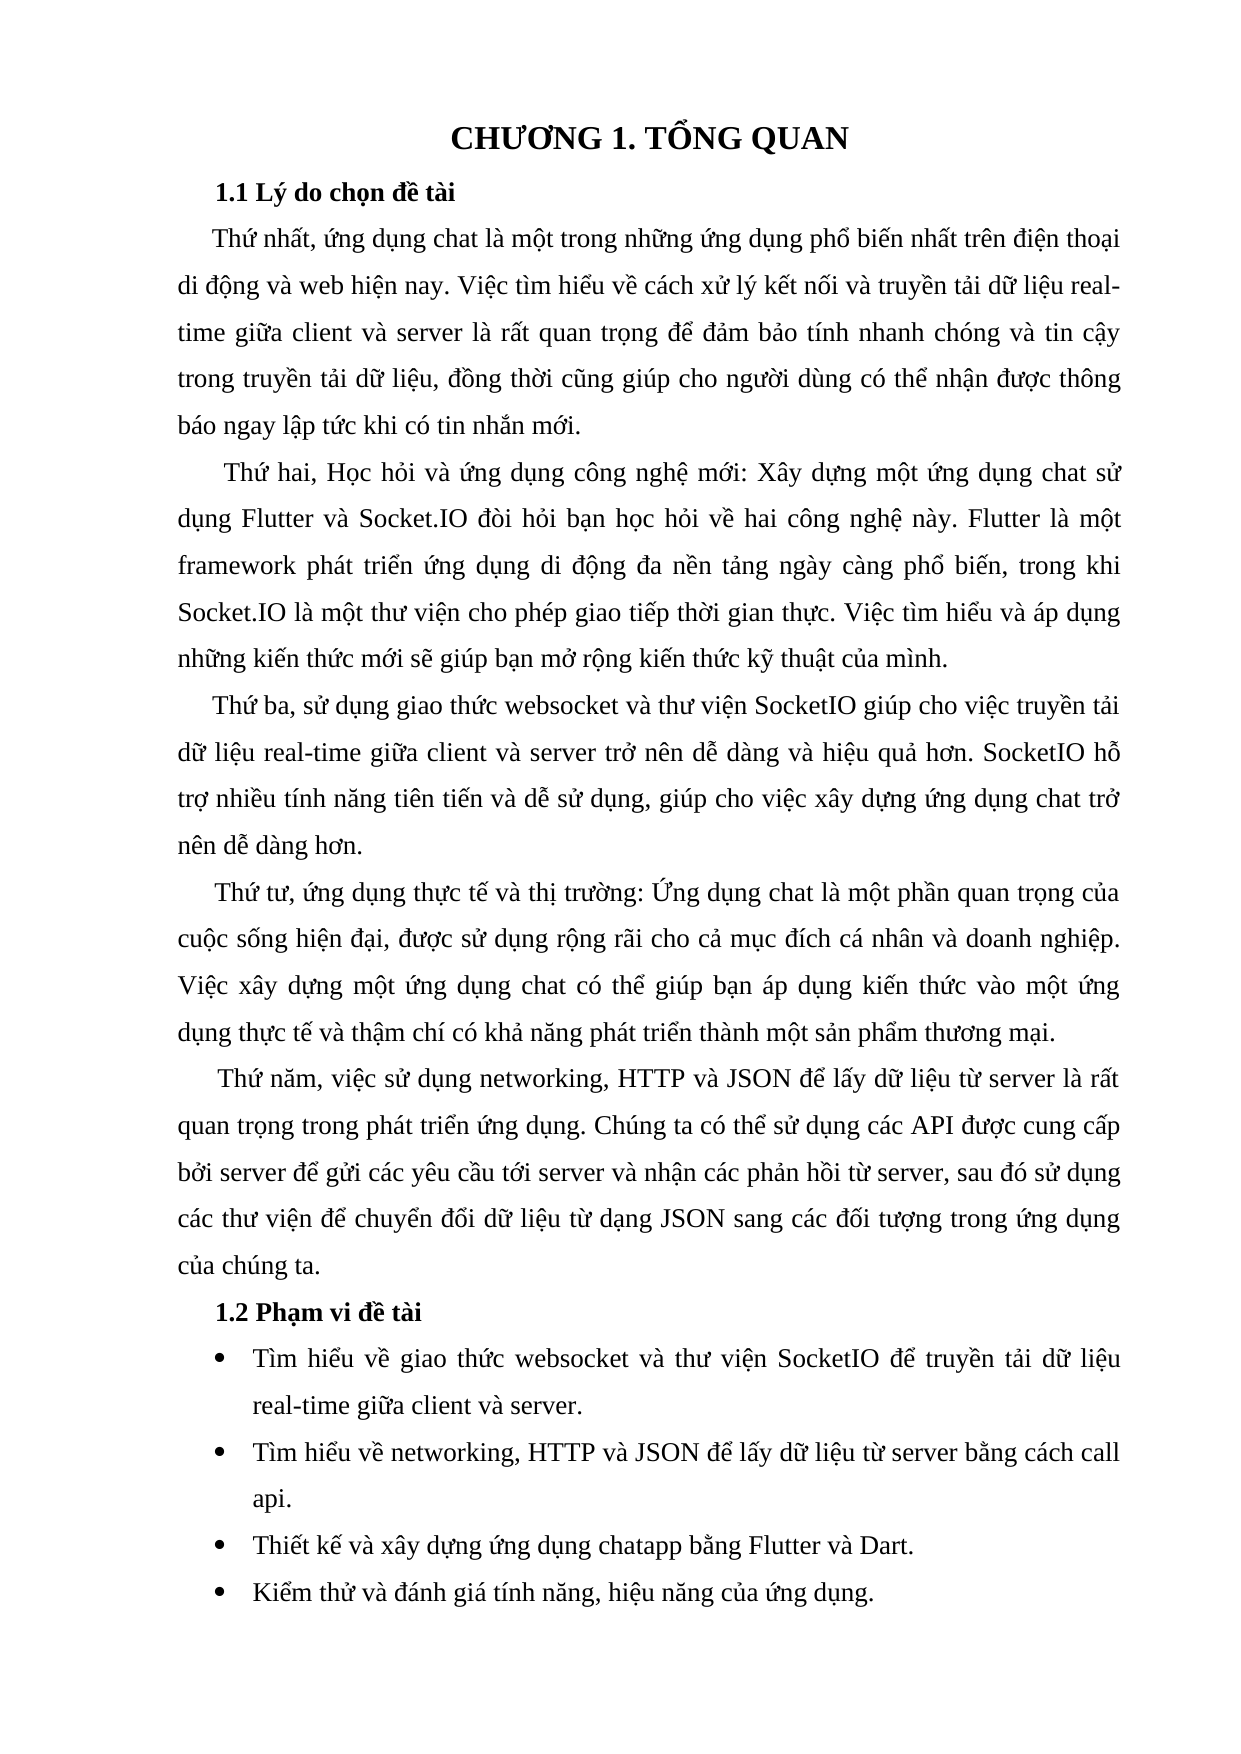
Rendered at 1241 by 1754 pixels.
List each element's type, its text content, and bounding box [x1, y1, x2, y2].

text Thứ tư, ứng dụng thực tế và thị trường: Ứng dụng chat là một phần quan trọng của cuộc sống hiện đại, được sử dụng rộng rãi cho cả mục đích cá nhân và doanh nghiệp. Việc xây dựng một ứng dụng chat có thể giúp bạn áp dụng kiến thức vào một ứng dụng thực tế và thậm chí có khả năng phát triển thành một sản phẩm thương mại. [177, 876, 1122, 1047]
list Tìm hiểu về networking, HTTP và JSON để lấy dữ liệu từ server bằng cách call api. [215, 1436, 1122, 1514]
text Thứ nhất, ứng dụng chat là một trong những ứng dụng phổ biến nhất trên điện thoại di động và web hiện nay. Việc tìm hiểu về cách xử lý kết nối và truyền tải dữ liệu real-time giữa client và server là rất quan trọng để đảm bảo tính nhanh chóng và tin cậy trong truyền tải dữ liệu, đồng thời cũng giúp cho người dùng có thể nhận được thông báo ngay lập tức khi có tin nhắn mới. [177, 222, 1122, 440]
text Lý do chọn đề tài [215, 176, 1122, 207]
text Thứ hai, Học hỏi và ứng dụng công nghệ mới: Xây dựng một ứng dụng chat sử dụng Flutter và Socket.IO đòi hỏi bạn học hỏi về hai công nghệ này. Flutter là một framework phát triển ứng dụng di động đa nền tảng ngày càng phổ biến, trong khi Socket.IO là một thư viện cho phép giao tiếp thời gian thực. Việc tìm hiểu và áp dụng những kiến thức mới sẽ giúp bạn mở rộng kiến thức kỹ thuật của mình. [177, 456, 1122, 673]
list Kiểm thử và đánh giá tính năng, hiệu năng của ứng dụng. [215, 1576, 1122, 1607]
text TỔNG QUAN [177, 118, 1122, 156]
list Tìm hiểu về giao thức websocket và thư viện SocketIO để truyền tải dữ liệu real-time giữa client và server. [215, 1342, 1122, 1420]
text Thứ năm, việc sử dụng networking, HTTP và JSON để lấy dữ liệu từ server là rất quan trọng trong phát triển ứng dụng. Chúng ta có thể sử dụng các API được cung cấp bởi server để gửi các yêu cầu tới server và nhận các phản hồi từ server, sau đó sử dụng các thư viện để chuyển đổi dữ liệu từ dạng JSON sang các đối tượng trong ứng dụng của chúng ta. [177, 1062, 1122, 1280]
text Thứ ba, sử dụng giao thức websocket và thư viện SocketIO giúp cho việc truyền tải dữ liệu real-time giữa client và server trở nên dễ dàng và hiệu quả hơn. SocketIO hỗ trợ nhiều tính năng tiên tiến và dễ sử dụng, giúp cho việc xây dựng ứng dụng chat trở nên dễ dàng hơn. [177, 689, 1122, 860]
list Thiết kế và xây dựng ứng dụng chatapp bằng Flutter và Dart. [215, 1529, 1122, 1560]
text Phạm vi đề tài [215, 1296, 1122, 1327]
